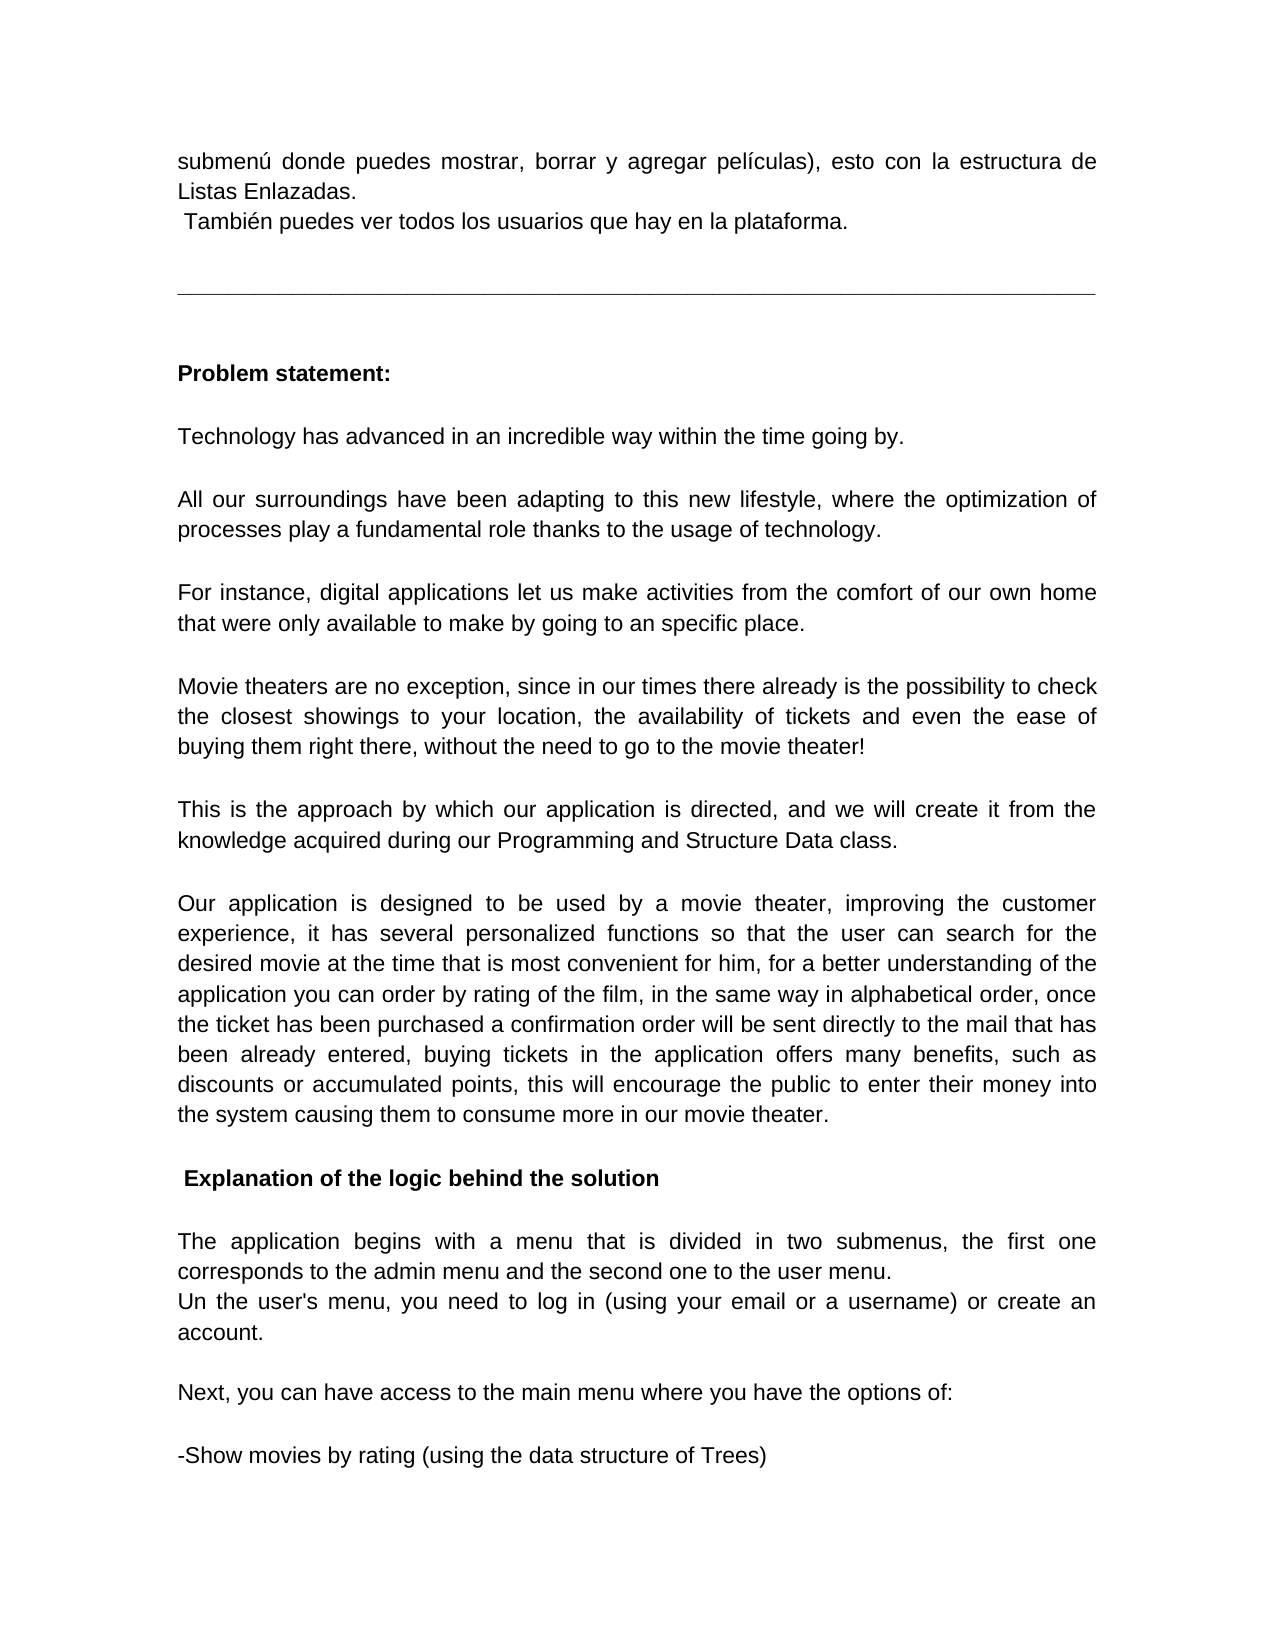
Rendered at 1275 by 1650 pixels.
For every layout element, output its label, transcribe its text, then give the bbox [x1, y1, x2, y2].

text Our application is designed to be used by a movie theater, improving the customer experience, it has several personalized functions so that the user can search for the desired movie at the time that is most convenient for him, for a better understanding of the application you can order by rating of the film, in the same way in alphabetical order, once the ticket has been purchased a confirmation order will be sent directly to the mail that has been already entered, buying tickets in the application offers many benefits, such as discounts or accumulated points, this will encourage the public to enter their money into the system causing them to consume more in our movie theater. [177, 890, 1098, 1128]
text Problem statement: [177, 359, 1098, 386]
text -Show movies by rating (using the data structure of Trees) [177, 1442, 1098, 1468]
text The application begins with a menu that is divided in two submenus, the first one corresponds to the admin menu and the second one to the user menu. [177, 1228, 1098, 1284]
text Movie theaters are no exception, since in our times there already is the possibility to check the closest showings to your location, the availability of tickets and even the ease of buying them right there, without the need to go to the movie theater! [177, 673, 1098, 759]
text Next, you can have access to the main menu where you have the options of: [177, 1379, 1098, 1405]
text This is the approach by which our application is directed, and we will create it from the knowledge acquired during our Programming and Structure Data class. [177, 796, 1098, 853]
text Un the user's menu, you need to log in (using your email or a username) or create an account. [177, 1288, 1098, 1345]
text Technology has advanced in an incredible way within the time going by. [177, 423, 1098, 449]
text También puedes ver todos los usuarios que hay en la plataforma. [177, 208, 1098, 234]
text All our surroundings have been adapting to this new lifestyle, where the optimization of processes play a fundamental role thanks to the usage of technology. [177, 486, 1098, 542]
text ________________________________________________________________________ [177, 271, 1098, 298]
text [177, 148, 1098, 204]
text Explanation of the logic behind the solution [177, 1164, 1098, 1191]
text For instance, digital applications let us make activities from the comfort of our own home that were only available to make by going to an specific place. [177, 579, 1098, 636]
